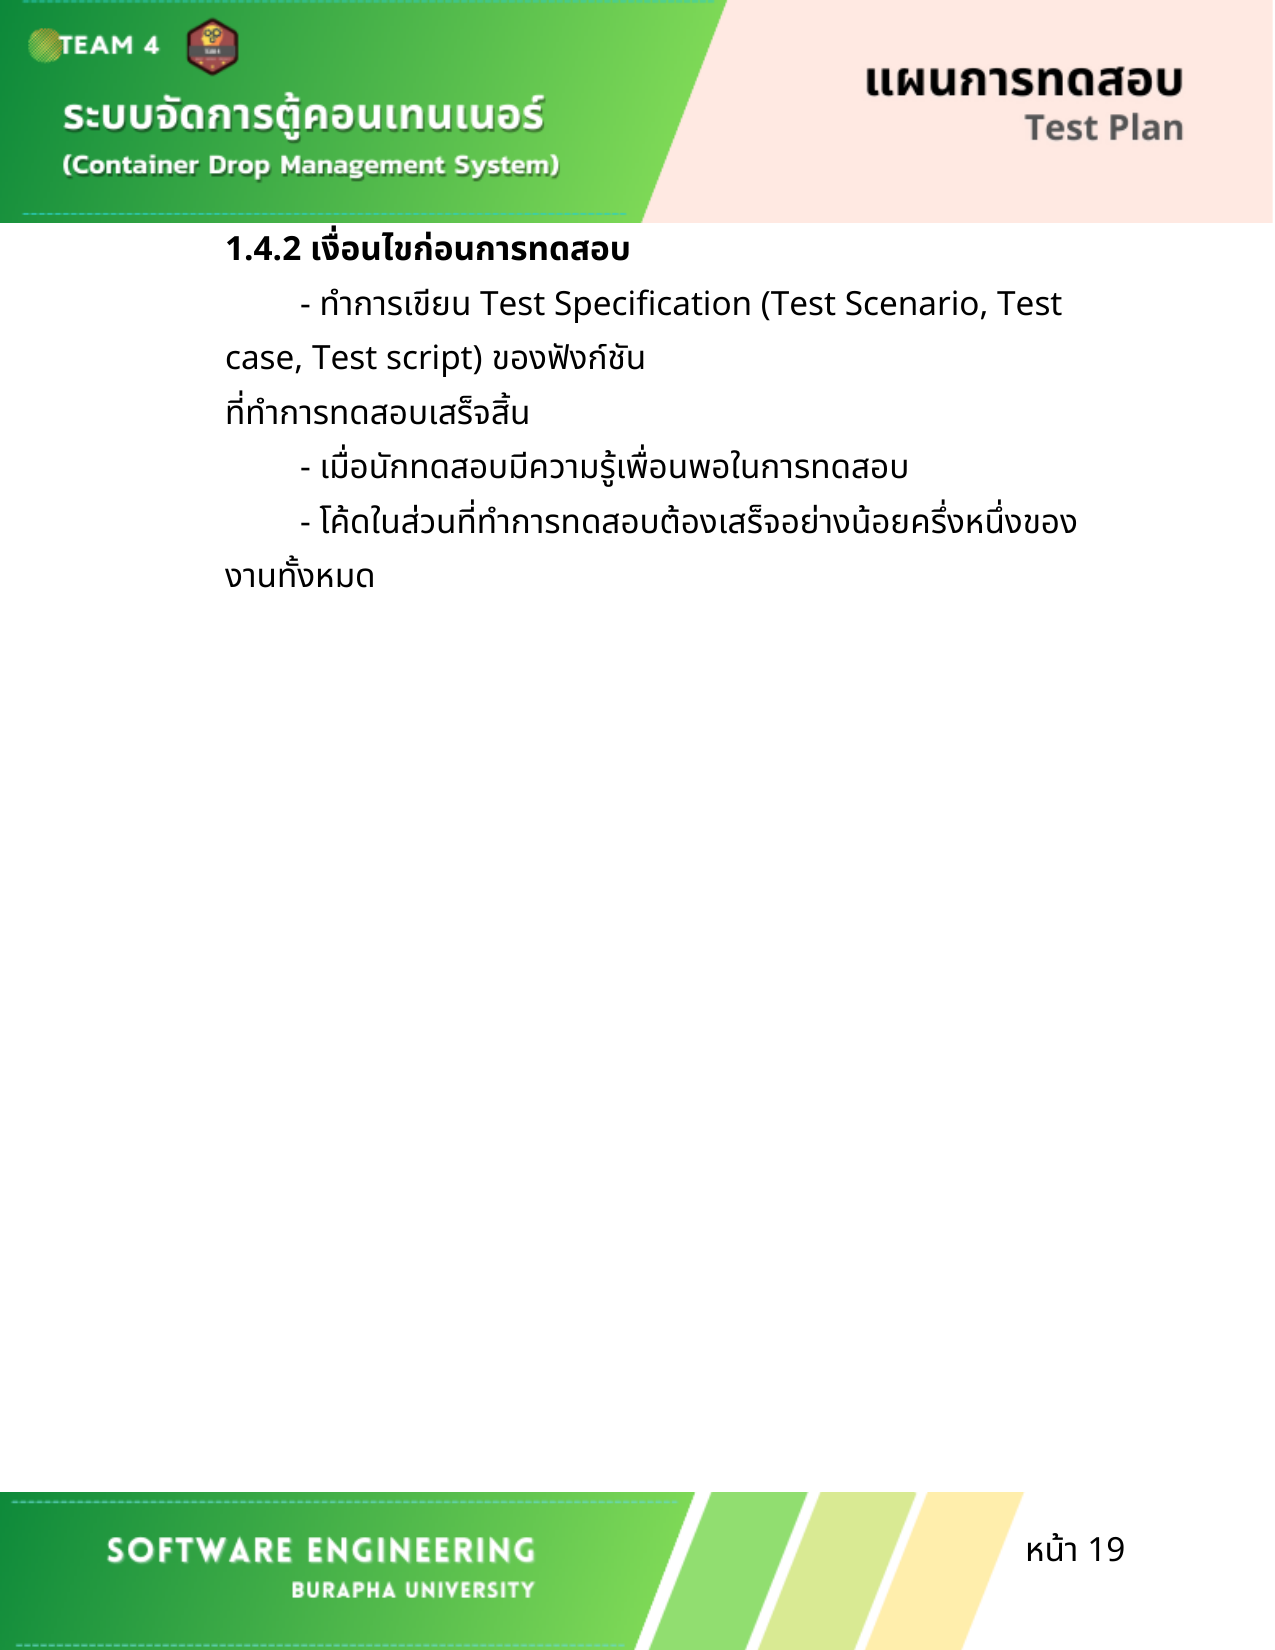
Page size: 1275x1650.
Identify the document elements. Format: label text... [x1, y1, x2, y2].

picture [0, 0, 1273, 223]
text 1.4.2 เงื่อนไขก่อนการทดสอบ - ทำการเขียน Test Specification (Test Scenario, Test case, Test script) ของฟังก์ชัน ที่ทำการทดสอบเสร็จสิ้น - เมื่อนักทดสอบมีความรู้เพื่อนพอในการทดสอบ - โค้ดในส่วนที่ทำการทดสอบต้องเสร็จอย่างน้อยครึ่งหนึ่งของงานทั้งหมด [225, 225, 1125, 603]
picture [0, 1492, 1275, 1650]
